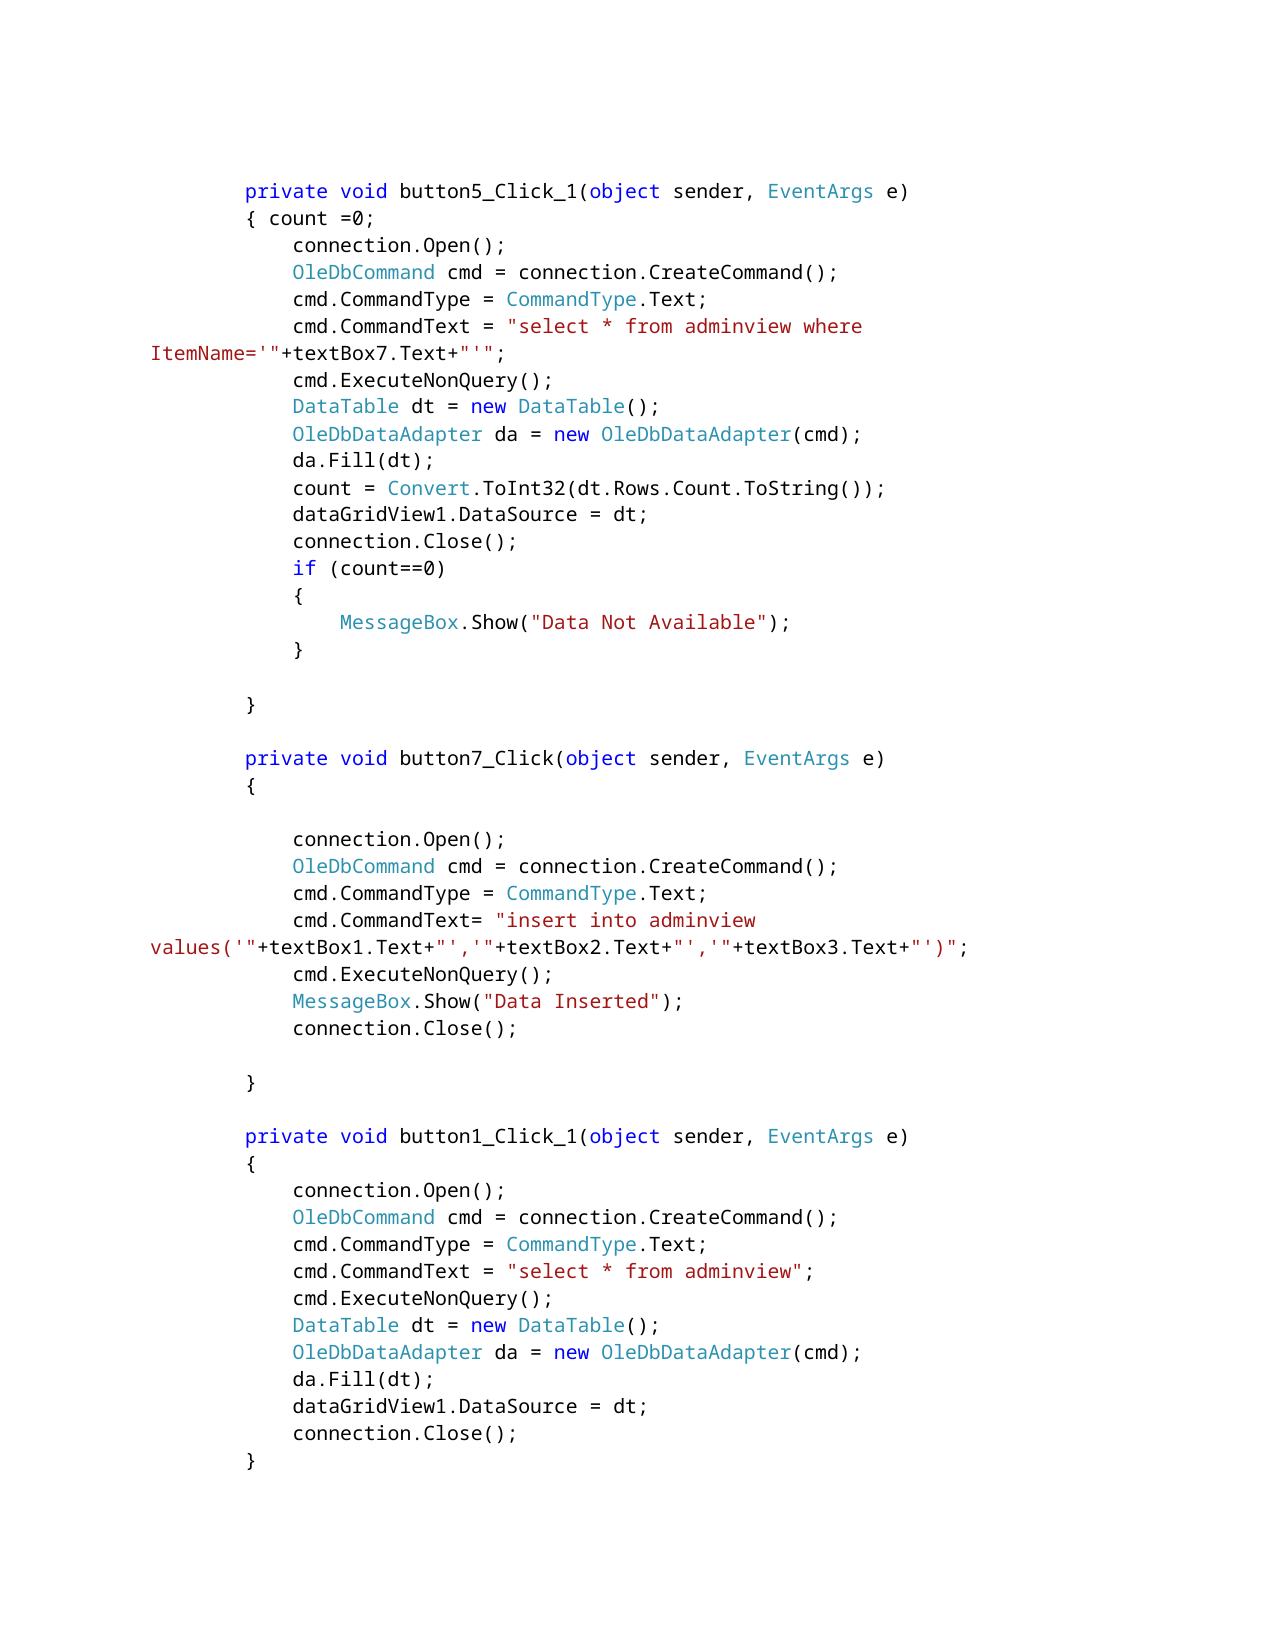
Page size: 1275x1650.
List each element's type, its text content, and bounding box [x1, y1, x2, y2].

text private void button5_Click_1(object sender, EventArgs e) [150, 177, 1125, 204]
text if (count==0) [150, 555, 1125, 582]
text dataGridView1.DataSource = dt; [150, 501, 1125, 528]
text cmd.ExecuteNonQuery(); [150, 366, 1125, 393]
text connection.Open(); [150, 826, 1125, 852]
text cmd.CommandText = "select * from adminview where ItemName='"+textBox7.Text+"'"; [150, 312, 1125, 366]
text da.Fill(dt); [150, 1365, 1125, 1392]
text private void button1_Click_1(object sender, EventArgs e) [150, 1122, 1125, 1149]
text { [150, 1149, 1125, 1176]
text cmd.CommandType = CommandType.Text; [150, 879, 1125, 906]
text dataGridView1.DataSource = dt; [150, 1392, 1125, 1419]
text connection.Open(); [150, 231, 1125, 258]
text cmd.CommandText = "select * from adminview"; [150, 1257, 1125, 1284]
text connection.Close(); [150, 1419, 1125, 1446]
text OleDbDataAdapter da = new OleDbDataAdapter(cmd); [150, 420, 1125, 447]
text OleDbCommand cmd = connection.CreateCommand(); [150, 258, 1125, 285]
text DataTable dt = new DataTable(); [150, 393, 1125, 420]
text OleDbCommand cmd = connection.CreateCommand(); [150, 1203, 1125, 1230]
text MessageBox.Show("Data Inserted"); [150, 987, 1125, 1014]
text cmd.CommandText= "insert into adminview values('"+textBox1.Text+"','"+textBox2.Text+"','"+textBox3.Text+"')"; [150, 906, 1125, 960]
text } [150, 691, 1125, 718]
text connection.Close(); [150, 528, 1125, 555]
text connection.Close(); [150, 1014, 1125, 1041]
text cmd.ExecuteNonQuery(); [150, 960, 1125, 987]
text { [150, 582, 1125, 609]
text MessageBox.Show("Data Not Available"); [150, 609, 1125, 636]
text OleDbDataAdapter da = new OleDbDataAdapter(cmd); [150, 1338, 1125, 1365]
text { [150, 772, 1125, 798]
text } [150, 1446, 1125, 1473]
text private void button7_Click(object sender, EventArgs e) [150, 744, 1125, 772]
text OleDbCommand cmd = connection.CreateCommand(); [150, 852, 1125, 879]
text } [150, 636, 1125, 663]
text da.Fill(dt); [150, 447, 1125, 474]
text connection.Open(); [150, 1176, 1125, 1203]
text cmd.ExecuteNonQuery(); [150, 1284, 1125, 1311]
text count = Convert.ToInt32(dt.Rows.Count.ToString()); [150, 474, 1125, 501]
text cmd.CommandType = CommandType.Text; [150, 1230, 1125, 1257]
text { count =0; [150, 204, 1125, 231]
text DataTable dt = new DataTable(); [150, 1311, 1125, 1338]
text } [150, 1068, 1125, 1095]
text cmd.CommandType = CommandType.Text; [150, 285, 1125, 312]
